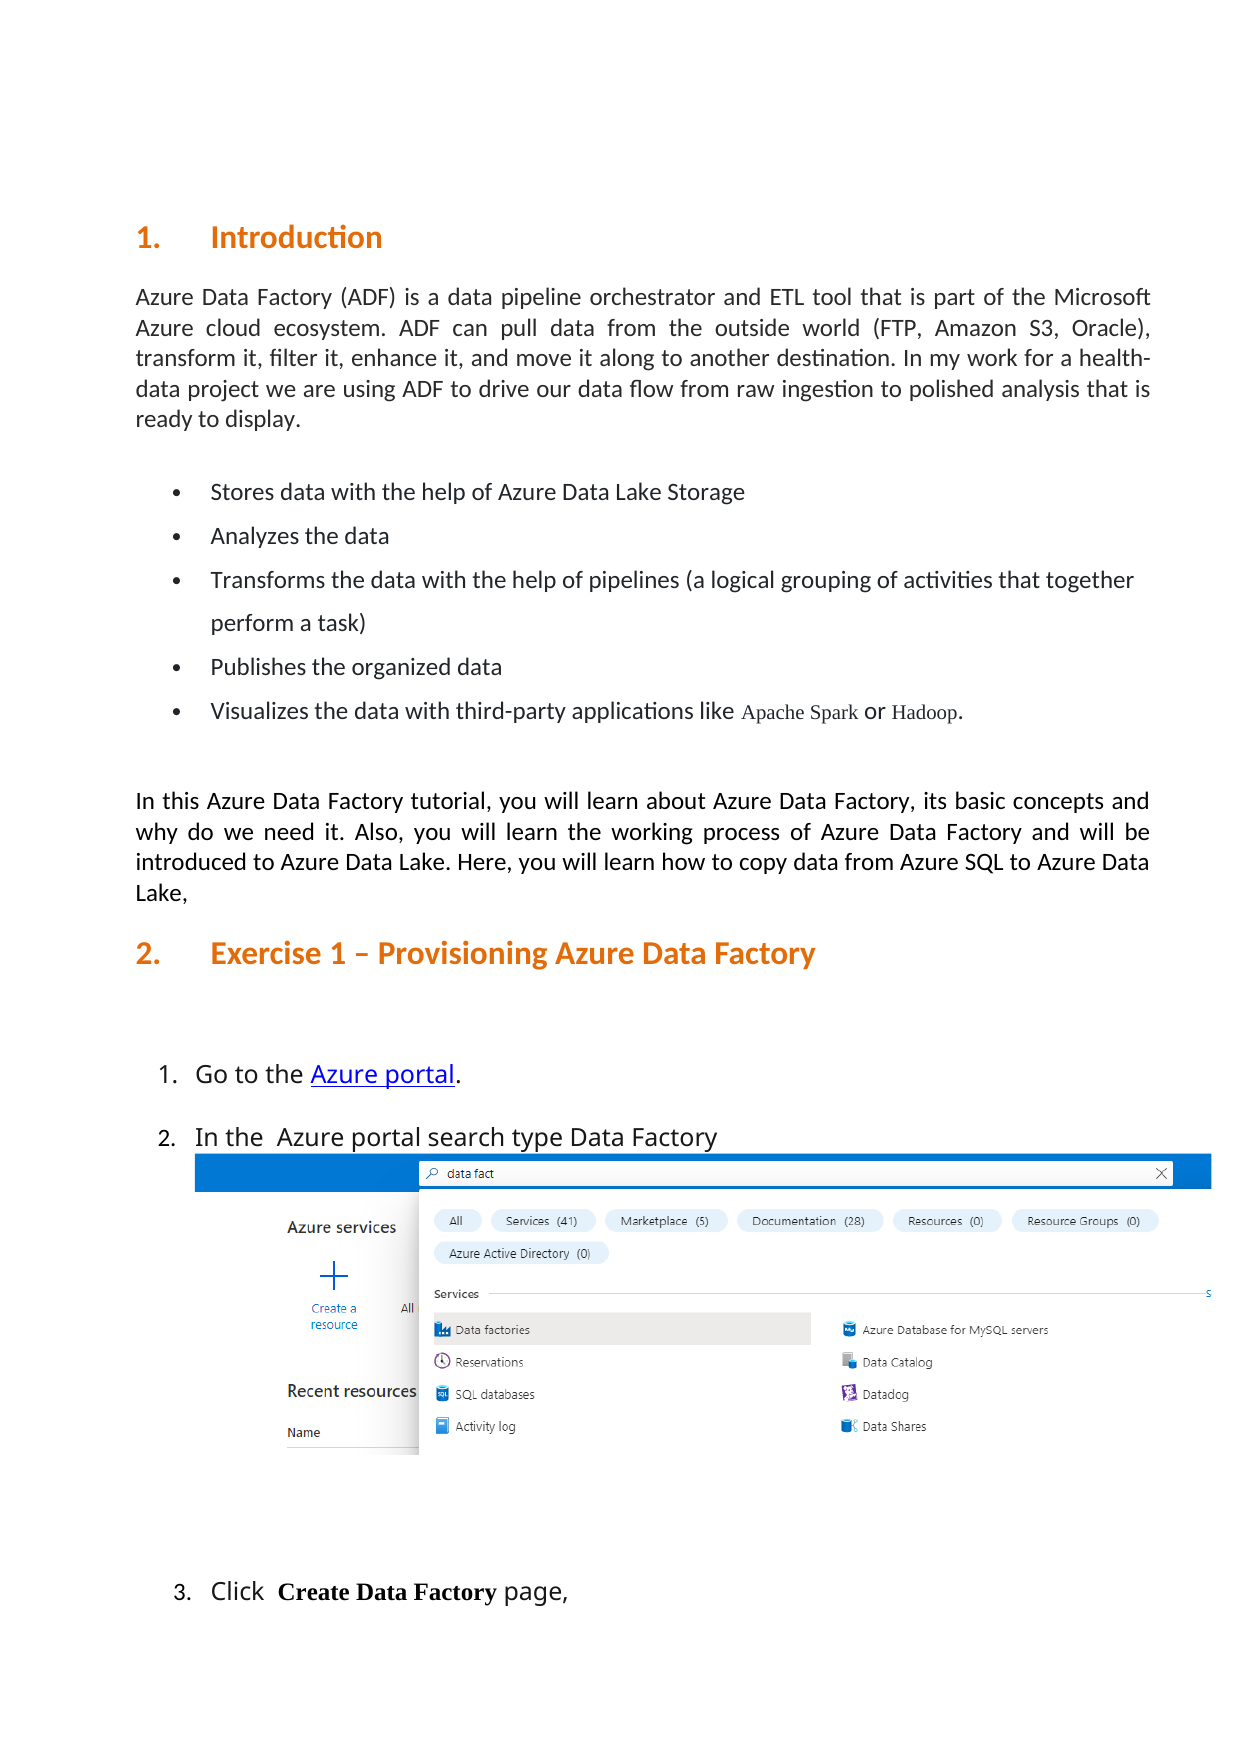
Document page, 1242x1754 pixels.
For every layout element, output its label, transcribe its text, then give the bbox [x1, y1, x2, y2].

text In this Azure Data Factory tutorial, you will learn about Azure Data Factory, its basic concepts and why do we need it. Also, you will learn the working process of Azure Data Factory and will be introduced to Azure Data Lake. Here, you will learn how to copy data from Azure SQL to Azure Data Lake, [135, 785, 1152, 907]
list Stores data with the help of Azure Data Lake Storage [173, 463, 1152, 507]
text Azure Data Factory (ADF) is a data pipeline orchestrator and ETL tool that is part of the Microsoft Azure cloud ecosystem. ADF can pull data from the outside world (FTP, Amazon S3, Oracle), transform it, filter it, enhance it, and move it along to another destination. In my work for a health-data project we are using ADF to drive our data flow from raw ingestion to polished analysis that is ready to display. [135, 403, 1152, 434]
list Visualizes the data with third-party applications like Apache Spark or Hadoop. [173, 682, 1152, 726]
list Transforms the data with the help of pipelines (a logical grouping of activities that together perform a task) [173, 551, 1152, 638]
subtitle Introduction [135, 216, 1152, 256]
picture [194, 1153, 1212, 1455]
list Publishes the organized data [173, 638, 1152, 682]
list Analyzes the data [173, 507, 1152, 551]
subtitle Exercise 1 – Provisioning Azure Data Factory [135, 932, 1152, 973]
list Click Create Data Factory page, [173, 1574, 1152, 1608]
list Go to the Azure portal. [157, 1057, 1152, 1091]
